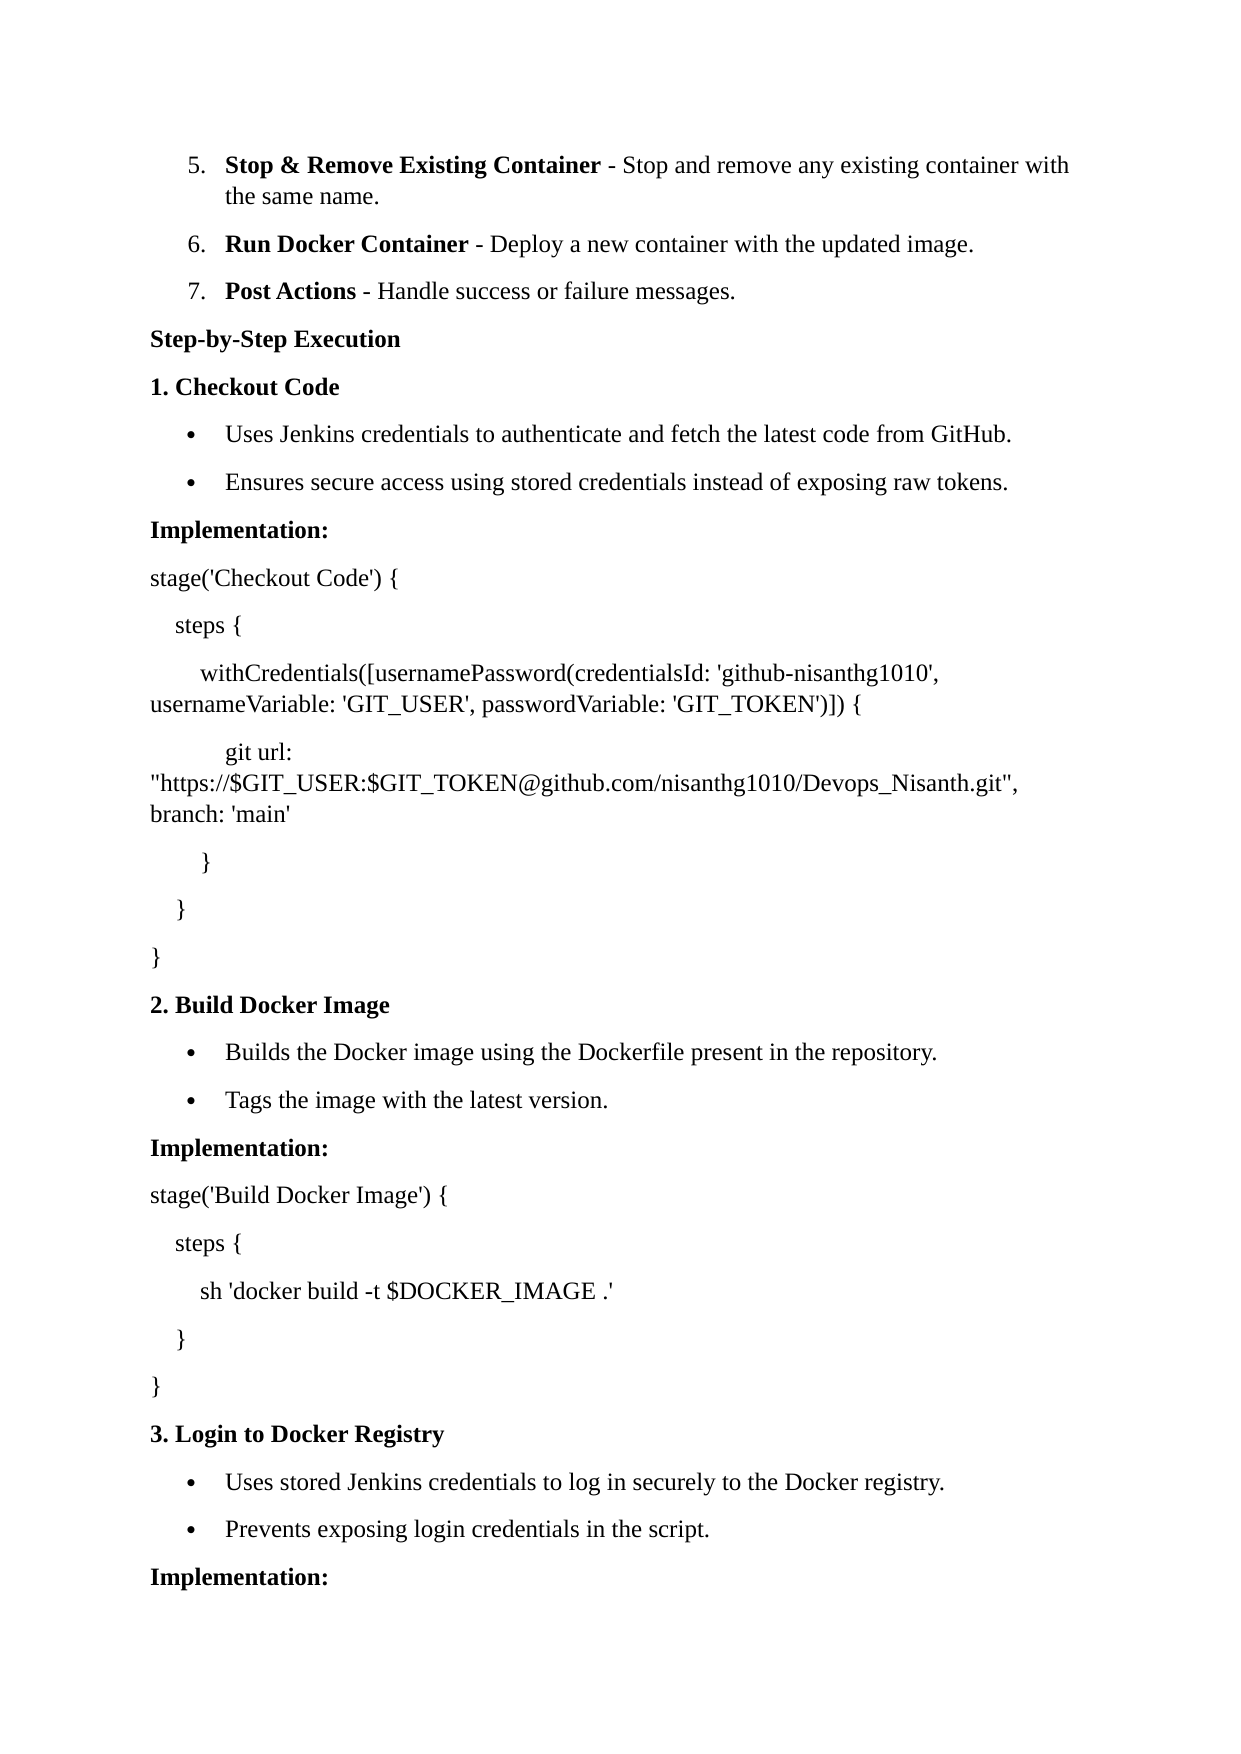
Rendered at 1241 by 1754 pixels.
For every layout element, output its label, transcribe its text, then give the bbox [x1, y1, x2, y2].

text sh 'docker build -t $DOCKER_IMAGE .' [150, 1276, 1090, 1305]
text git url: "https://$GIT_USER:$GIT_TOKEN@github.com/nisanthg1010/Devops_Nisanth.git", branch: 'main' [150, 737, 1090, 828]
text withCredentials([usernamePassword(credentialsId: 'github-nisanthg1010', usernameVariable: 'GIT_USER', passwordVariable: 'GIT_TOKEN')]) { [150, 658, 1090, 718]
text } [150, 847, 1090, 875]
text } [150, 894, 1090, 923]
text 1. Checkout Code [150, 372, 1090, 401]
text steps { [150, 1228, 1090, 1257]
list Uses stored Jenkins credentials to log in securely to the Docker registry. [187, 1467, 1090, 1496]
list Post Actions - Handle success or failure messages. [187, 276, 1090, 305]
list Prevents exposing login credentials in the script. [187, 1514, 1090, 1543]
text } [150, 942, 1090, 971]
text 2. Build Docker Image [150, 990, 1090, 1018]
list Run Docker Container - Deploy a new container with the updated image. [187, 229, 1090, 257]
text Step-by-Step Execution [150, 324, 1090, 353]
text 3. Login to Docker Registry [150, 1419, 1090, 1448]
list Ensures secure access using stored credentials instead of exposing raw tokens. [187, 467, 1090, 496]
text steps { [150, 610, 1090, 639]
text Implementation: [150, 1562, 1090, 1591]
text stage('Build Docker Image') { [150, 1181, 1090, 1209]
text stage('Checkout Code') { [150, 563, 1090, 591]
text Implementation: [150, 515, 1090, 544]
list Uses Jenkins credentials to authenticate and fetch the latest code from GitHub. [187, 419, 1090, 448]
text Implementation: [150, 1133, 1090, 1162]
list Stop & Remove Existing Container - Stop and remove any existing container with the same name. [187, 150, 1090, 210]
text } [150, 1324, 1090, 1352]
text } [150, 1371, 1090, 1400]
list Builds the Docker image using the Dockerfile present in the repository. [187, 1037, 1090, 1066]
list Tags the image with the latest version. [187, 1085, 1090, 1114]
